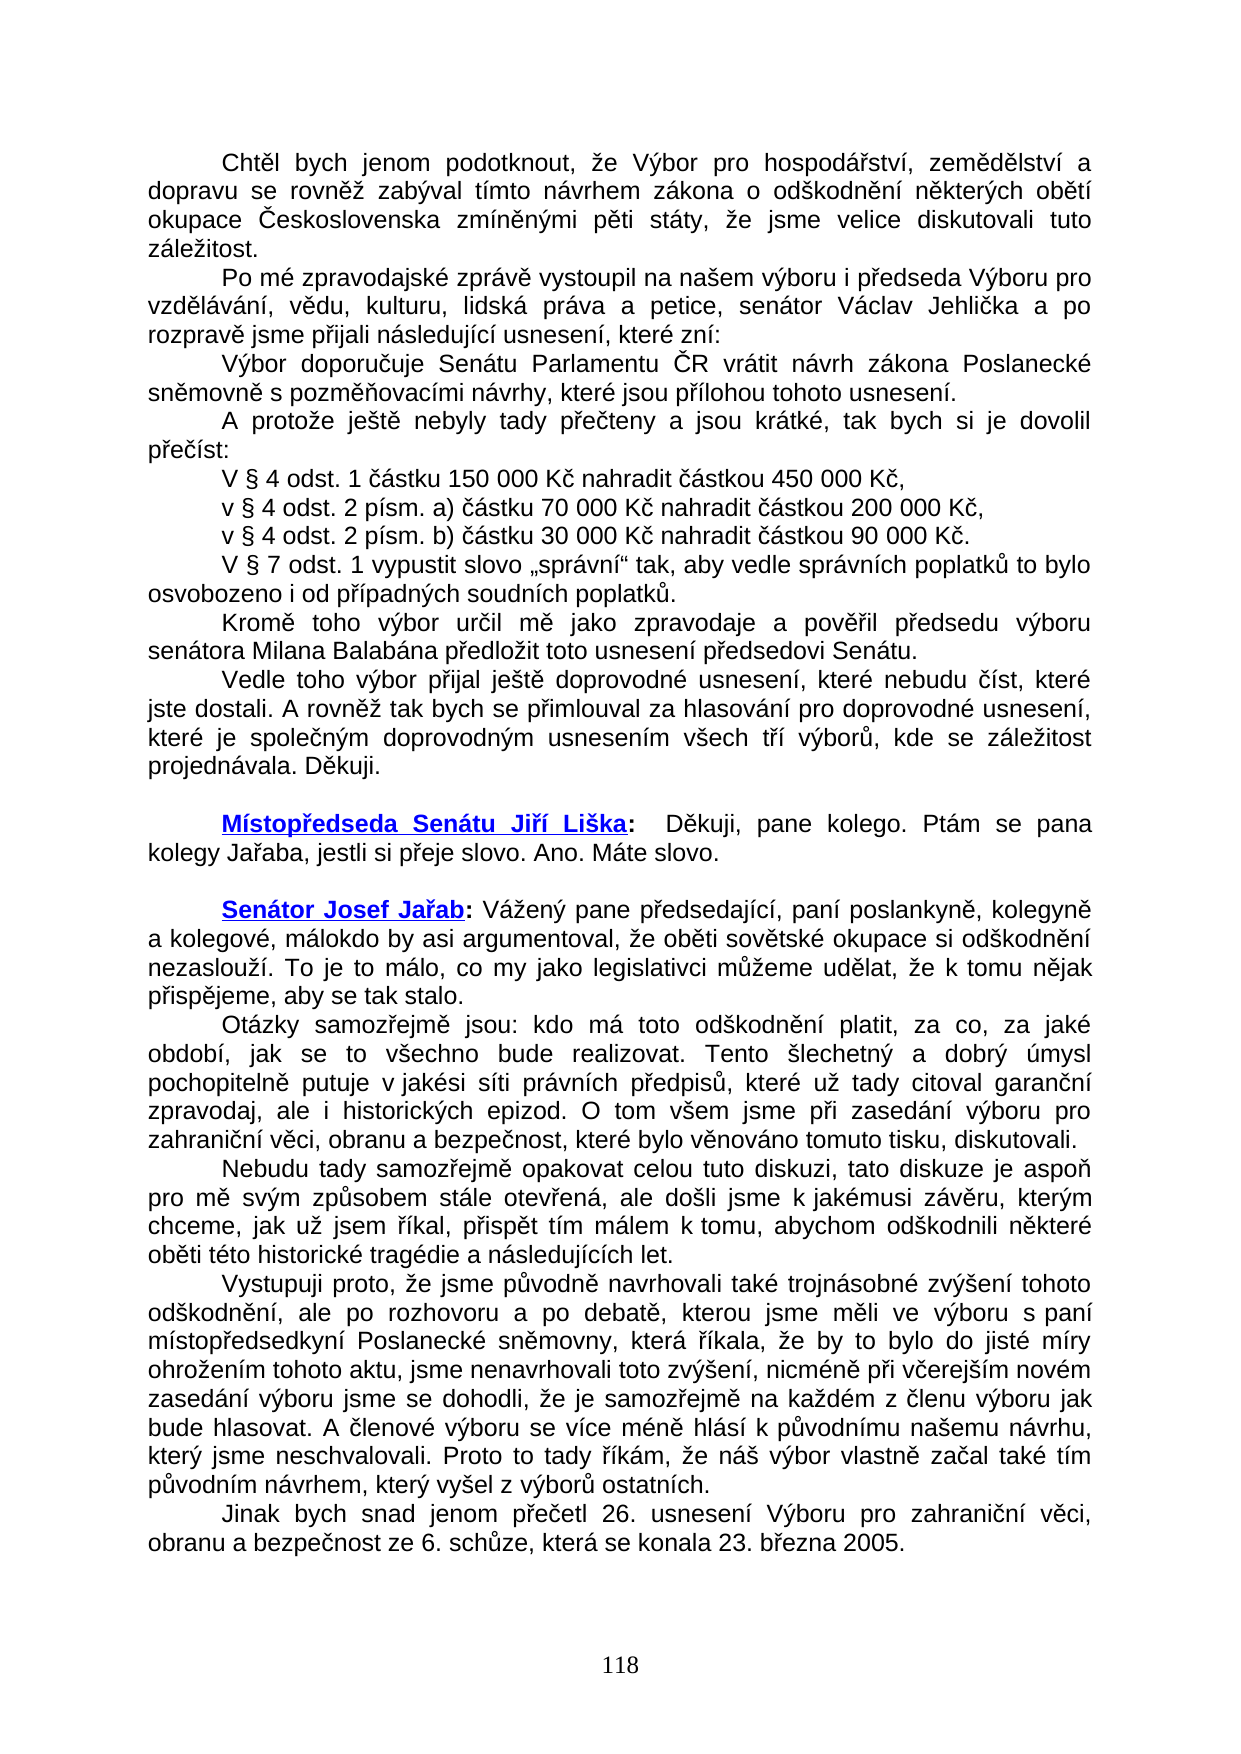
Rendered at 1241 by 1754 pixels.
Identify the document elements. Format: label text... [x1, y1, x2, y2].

text v § 4 odst. 2 písm. b) částku 30 000 Kč nahradit částkou 90 000 Kč. [148, 521, 1093, 550]
text Po mé zpravodajské zprávě vystoupil na našem výboru i předseda Výboru pro vzdělávání, vědu, kulturu, lidská práva a petice, senátor Václav Jehlička a po rozpravě jsme přijali následující usnesení, které zní: [148, 263, 1093, 349]
text Vedle toho výbor přijal ještě doprovodné usnesení, které nebudu číst, které jste dostali. A rovněž tak bych se přimlouval za hlasování pro doprovodné usnesení, které je společným doprovodným usnesením všech tří výborů, kde se záležitost projednávala. Děkuji. [148, 665, 1093, 780]
text Kromě toho výbor určil mě jako zpravodaje a pověřil předsedu výboru senátora Milana Balabána předložit toto usnesení předsedovi Senátu. [148, 608, 1093, 665]
text A protože ještě nebyly tady přečteny a jsou krátké, tak bych si je dovolil přečíst: [148, 406, 1093, 464]
text Chtěl bych jenom podotknout, že Výbor pro hospodářství, zemědělství a dopravu se rovněž zabýval tímto návrhem zákona o odškodnění některých obětí okupace Československa zmíněnými pěti státy, že jsme velice diskutovali tuto záležitost. [148, 148, 1093, 263]
text V § 4 odst. 1 částku 150 000 Kč nahradit částkou 450 000 Kč, [148, 464, 1093, 493]
text Otázky samozřejmě jsou: kdo má toto odškodnění platit, za co, za jaké období, jak se to všechno bude realizovat. Tento šlechetný a dobrý úmysl pochopitelně putuje v jakési síti právních předpisů, které už tady citoval garanční zpravodaj, ale i historických epizod. O tom všem jsme při zasedání výboru pro zahraniční věci, obranu a bezpečnost, které bylo věnováno tomuto tisku, diskutovali. [148, 1010, 1093, 1154]
text Vystupuji proto, že jsme původně navrhovali také trojnásobné zvýšení tohoto odškodnění, ale po rozhovoru a po debatě, kterou jsme měli ve výboru s paní místopředsedkyní Poslanecké sněmovny, která říkala, že by to bylo do jisté míry ohrožením tohoto aktu, jsme nenavrhovali toto zvýšení, nicméně při včerejším novém zasedání výboru jsme se dohodli, že je samozřejmě na každém z členu výboru jak bude hlasovat. A členové výboru se více méně hlásí k původnímu našemu návrhu, který jsme neschvalovali. Proto to tady říkám, že náš výbor vlastně začal také tím původním návrhem, který vyšel z výborů ostatních. [148, 1269, 1093, 1499]
text Senátor Josef Jařab: Vážený pane předsedající, paní poslankyně, kolegyně a kolegové, málokdo by asi argumentoval, že oběti sovětské okupace si odškodnění nezaslouží. To je to málo, co my jako legislativci můžeme udělat, že k tomu nějak přispějeme, aby se tak stalo. [148, 895, 1093, 1010]
text v § 4 odst. 2 písm. a) částku 70 000 Kč nahradit částkou 200 000 Kč, [148, 493, 1093, 521]
text Místopředseda Senátu Jiří Liška: Děkuji, pane kolego. Ptám se pana kolegy Jařaba, jestli si přeje slovo. Ano. Máte slovo. [148, 809, 1093, 866]
text Jinak bych snad jenom přečetl 26. usnesení Výboru pro zahraniční věci, obranu a bezpečnost ze 6. schůze, která se konala 23. března 2005. [148, 1499, 1093, 1556]
text V § 7 odst. 1 vypustit slovo „správní“ tak, aby vedle správních poplatků to bylo osvobozeno i od případných soudních poplatků. [148, 550, 1093, 608]
text Nebudu tady samozřejmě opakovat celou tuto diskuzi, tato diskuze je aspoň pro mě svým způsobem stále otevřená, ale došli jsme k jakémusi závěru, kterým chceme, jak už jsem říkal, přispět tím málem k tomu, abychom odškodnili některé oběti této historické tragédie a následujících let. [148, 1154, 1093, 1269]
text Výbor doporučuje Senátu Parlamentu ČR vrátit návrh zákona Poslanecké sněmovně s pozměňovacími návrhy, které jsou přílohou tohoto usnesení. [148, 349, 1093, 406]
